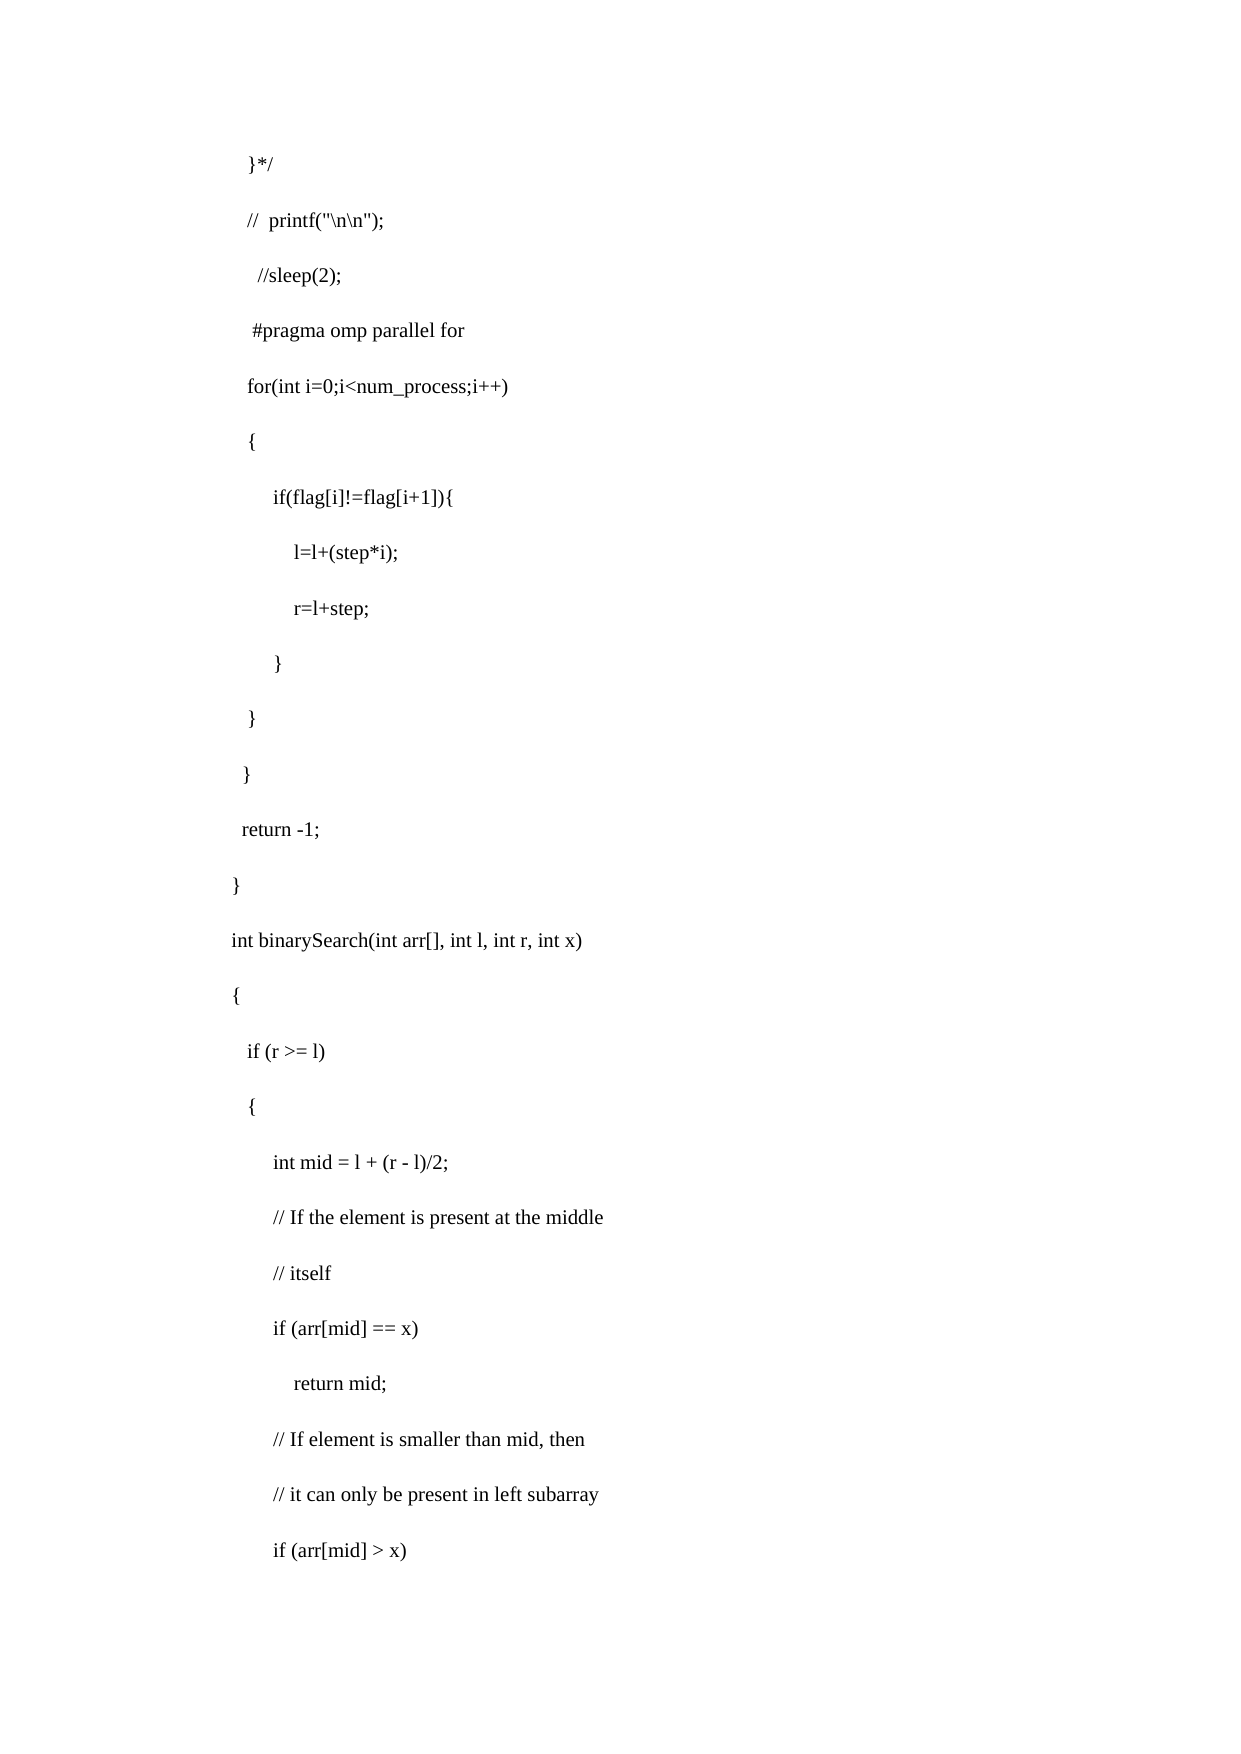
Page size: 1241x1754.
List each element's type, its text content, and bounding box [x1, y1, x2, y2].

text // it can only be present in left subarray [187, 1480, 1053, 1506]
text // itself [187, 1258, 1053, 1284]
text return mid; [187, 1369, 1053, 1395]
text if(flag[i]!=flag[i+1]){ [187, 482, 1053, 509]
text // If element is smaller than mid, then [187, 1424, 1053, 1451]
text r=l+step; [187, 593, 1053, 619]
text #pragma omp parallel for [187, 316, 1053, 342]
text }*/ [187, 150, 1053, 176]
text } [187, 759, 1053, 786]
text for(int i=0;i<num_process;i++) [187, 372, 1053, 398]
text } [187, 649, 1053, 675]
text if (r >= l) [187, 1037, 1053, 1063]
text { [187, 427, 1053, 453]
text if (arr[mid] > x) [187, 1535, 1053, 1562]
text int mid = l + (r - l)/2; [187, 1147, 1053, 1174]
text //sleep(2); [187, 261, 1053, 287]
text int binarySearch(int arr[], int l, int r, int x) [187, 926, 1053, 952]
text if (arr[mid] == x) [187, 1314, 1053, 1340]
text } [187, 870, 1053, 897]
text // printf("\n\n"); [187, 205, 1053, 232]
text // If the element is present at the middle [187, 1203, 1053, 1229]
text l=l+(step*i); [187, 538, 1053, 564]
text { [187, 1092, 1053, 1118]
text { [187, 981, 1053, 1007]
text } [187, 704, 1053, 730]
text return -1; [187, 815, 1053, 841]
